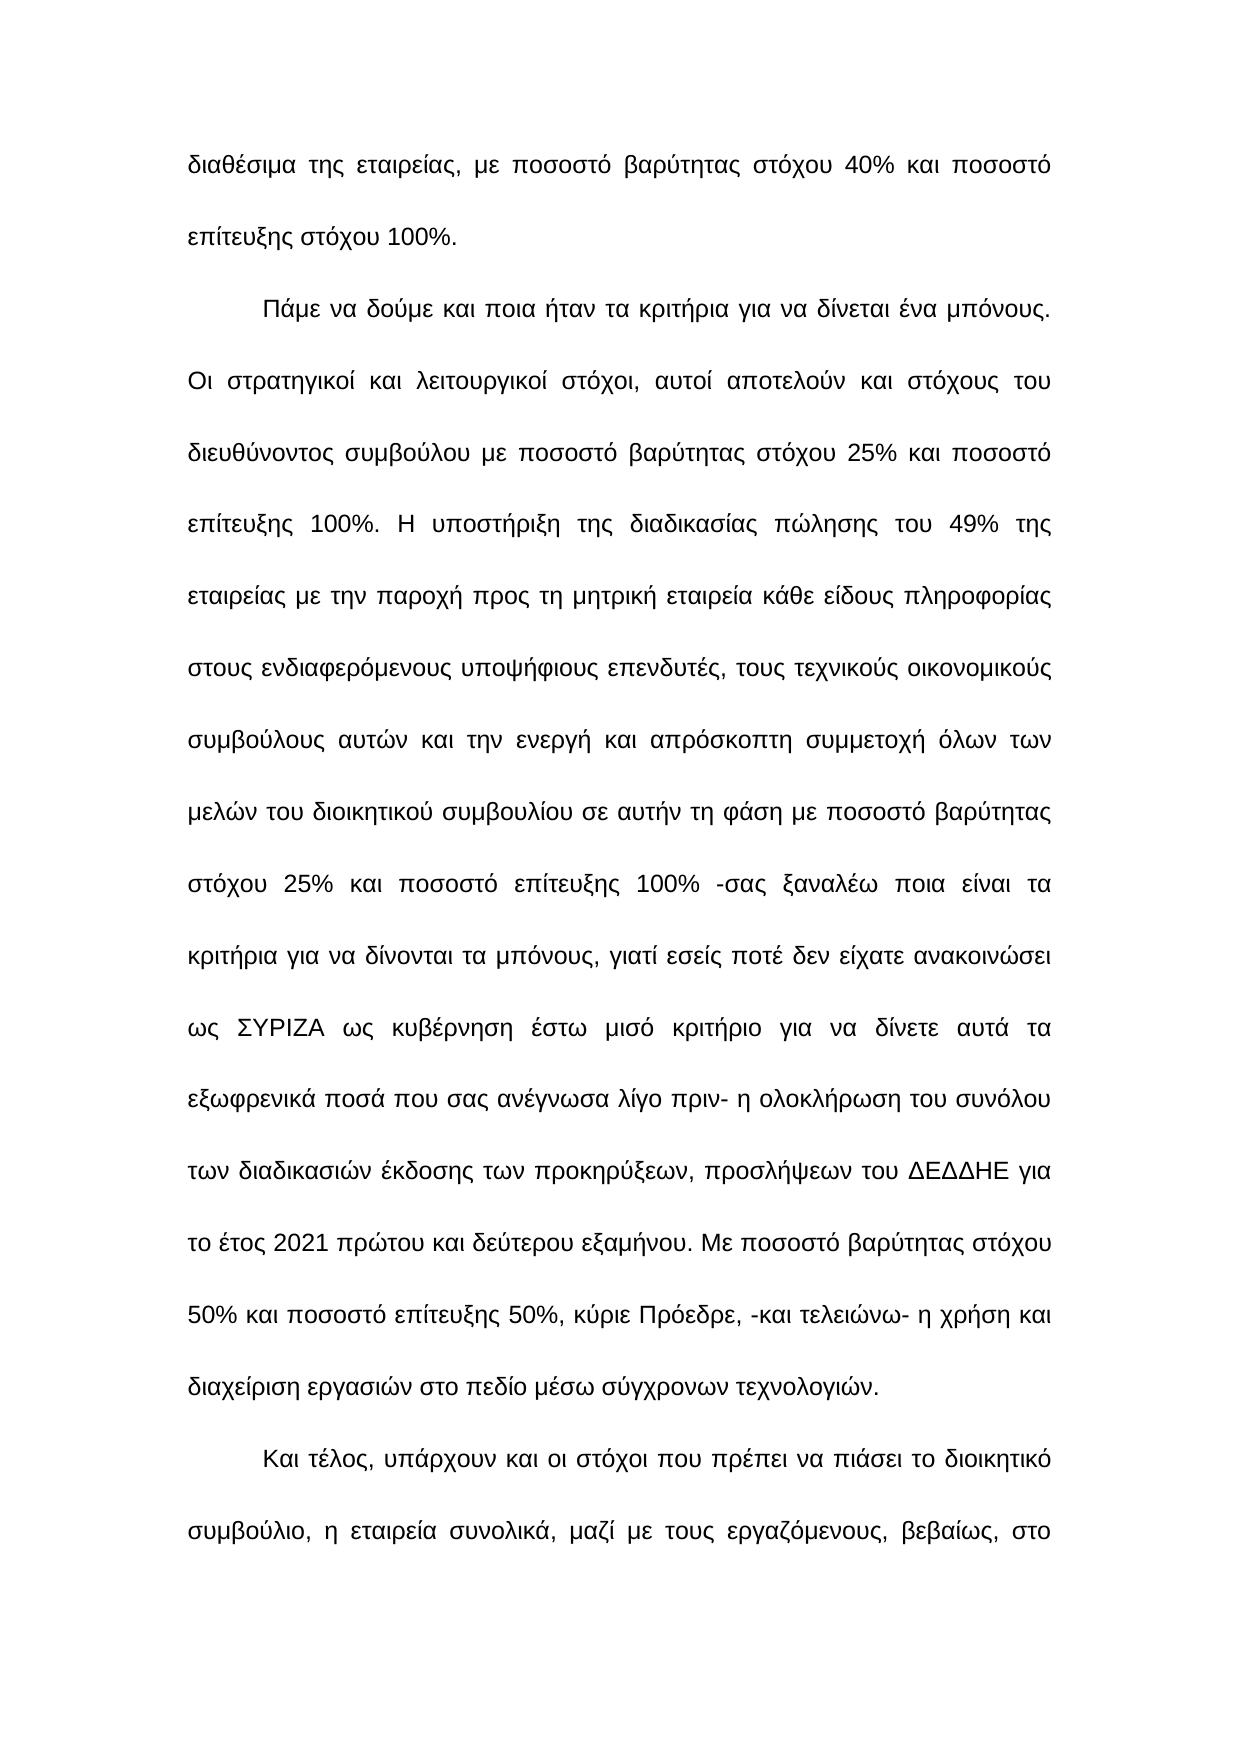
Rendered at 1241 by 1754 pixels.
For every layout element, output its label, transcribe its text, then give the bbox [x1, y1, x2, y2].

text Πάμε να δούμε και ποια ήταν τα κριτήρια για να δίνεται ένα μπόνους. Οι στρατηγικοί και λειτουργικοί στόχοι, αυτοί αποτελούν και στόχους του διευθύνοντος συμβούλου με ποσοστό βαρύτητας στόχου 25% και ποσοστό επίτευξης 100%. Η υποστήριξη της διαδικασίας πώλησης του 49% της εταιρείας με την παροχή προς τη μητρική εταιρεία κάθε είδους πληροφορίας στους ενδιαφερόμενους υποψήφιους επενδυτές, τους τεχνικούς οικονομικούς συμβούλους αυτών και την ενεργή και απρόσκοπτη συμμετοχή όλων των μελών του διοικητικού συμβουλίου σε αυτήν τη φάση με ποσοστό βαρύτητας στόχου 25% και ποσοστό επίτευξης 100% -σας ξαναλέω ποια είναι τα κριτήρια για να δίνονται τα μπόνους, γιατί εσείς ποτέ δεν είχατε ανακοινώσει ως ΣΥΡΙΖΑ ως κυβέρνηση έστω μισό κριτήριο για να δίνετε αυτά τα εξωφρενικά ποσά που σας ανέγνωσα λίγο πριν- η ολοκλήρωση του συνόλου των διαδικασιών έκδοσης των προκηρύξεων, προσλήψεων του ΔΕΔΔΗΕ για το έτος 2021 πρώτου και δεύτερου εξαμήνου. Με ποσοστό βαρύτητας στόχου 50% και ποσοστό επίτευξης 50%, κύριε Πρόεδρε, -και τελειώνω- η χρήση και διαχείριση εργασιών στο πεδίο μέσω σύγχρονων τεχνολογιών. [187, 294, 1053, 1401]
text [187, 150, 1053, 251]
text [187, 1444, 1053, 1544]
